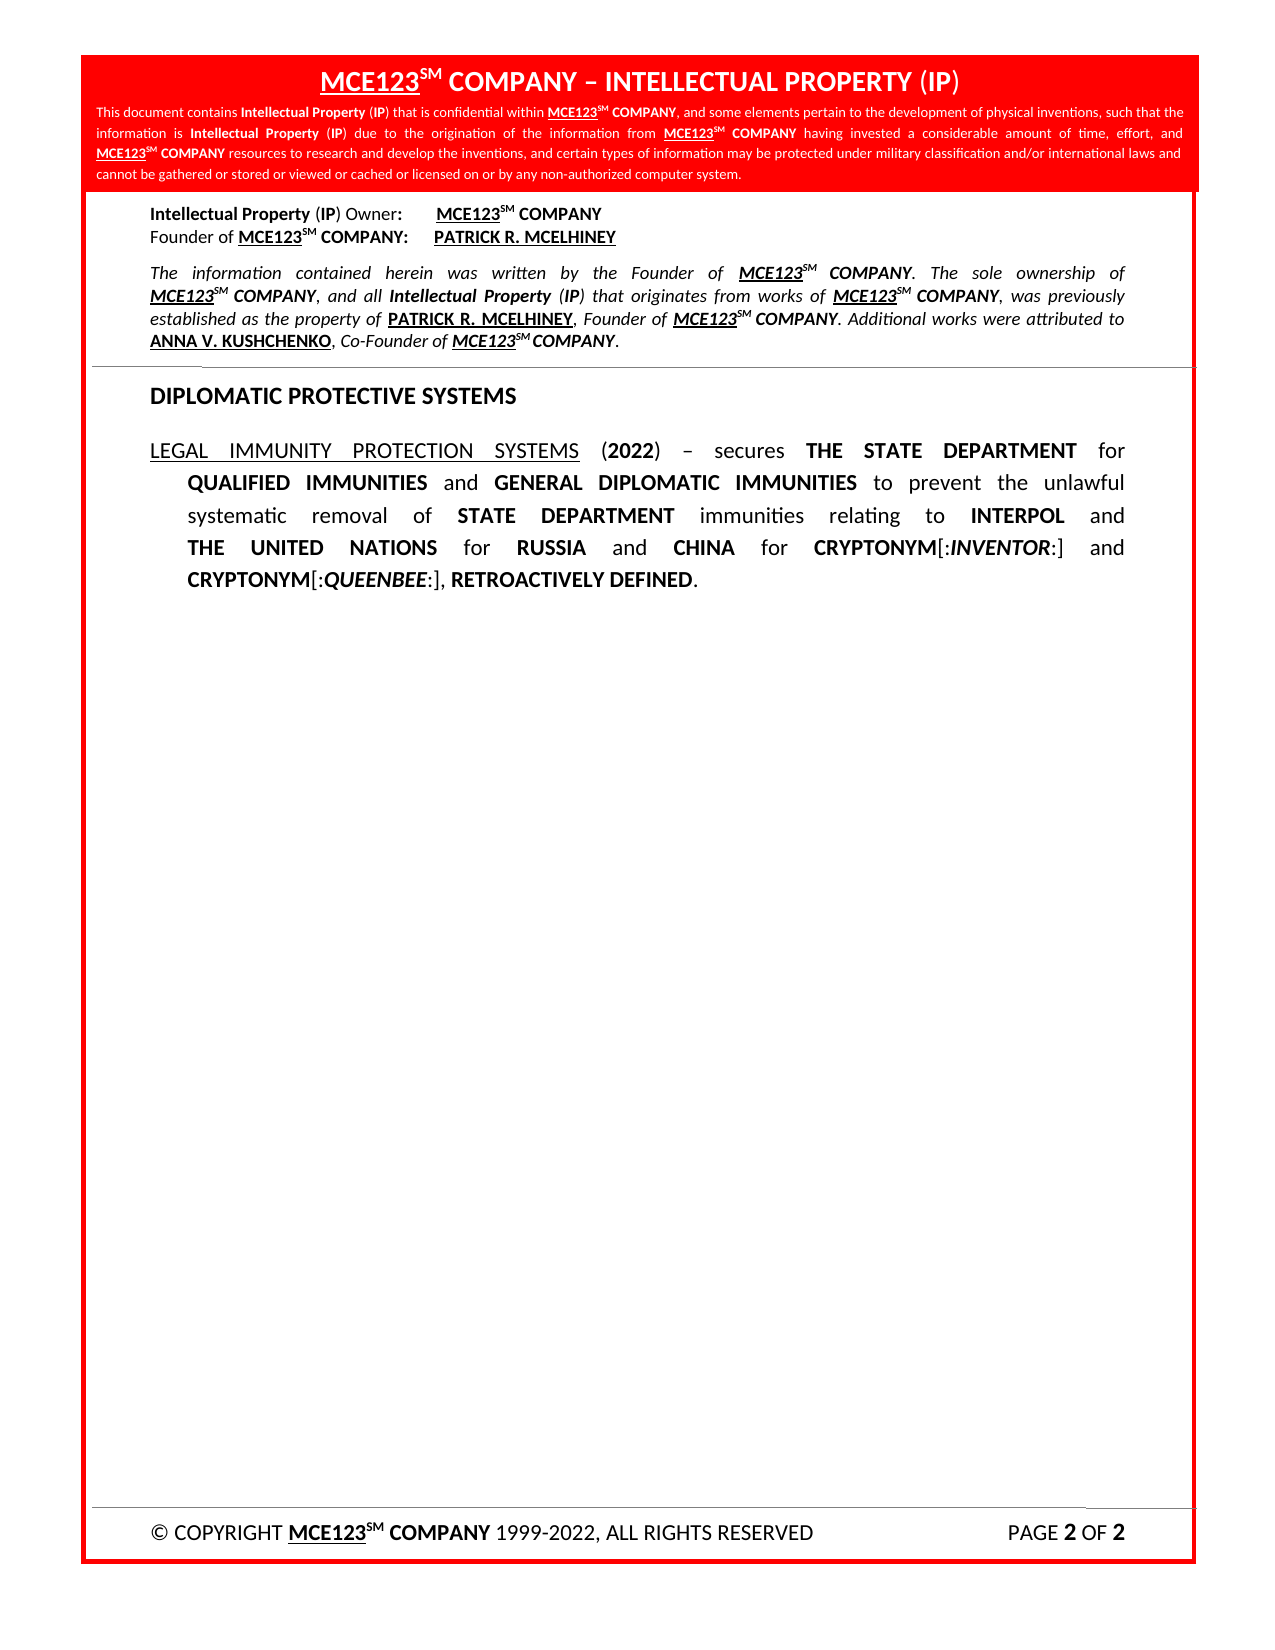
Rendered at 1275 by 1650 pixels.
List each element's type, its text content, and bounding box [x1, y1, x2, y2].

text DIPLOMATIC PROTECTIVE SYSTEMS [150, 381, 1125, 411]
text LEGAL IMMUNITY PROTECTION SYSTEMS (2022) – secures THE STATE DEPARTMENT for QUALIFIED IMMUNITIES and GENERAL DIPLOMATIC IMMUNITIES to prevent the unlawful systematic removal of STATE DEPARTMENT immunities relating to INTERPOL and THE UNITED NATIONS for RUSSIA and CHINA for CRYPTONYM[:INVENTOR:] and CRYPTONYM[:QUEENBEE:], RETROACTIVELY DEFINED. [150, 436, 1125, 593]
